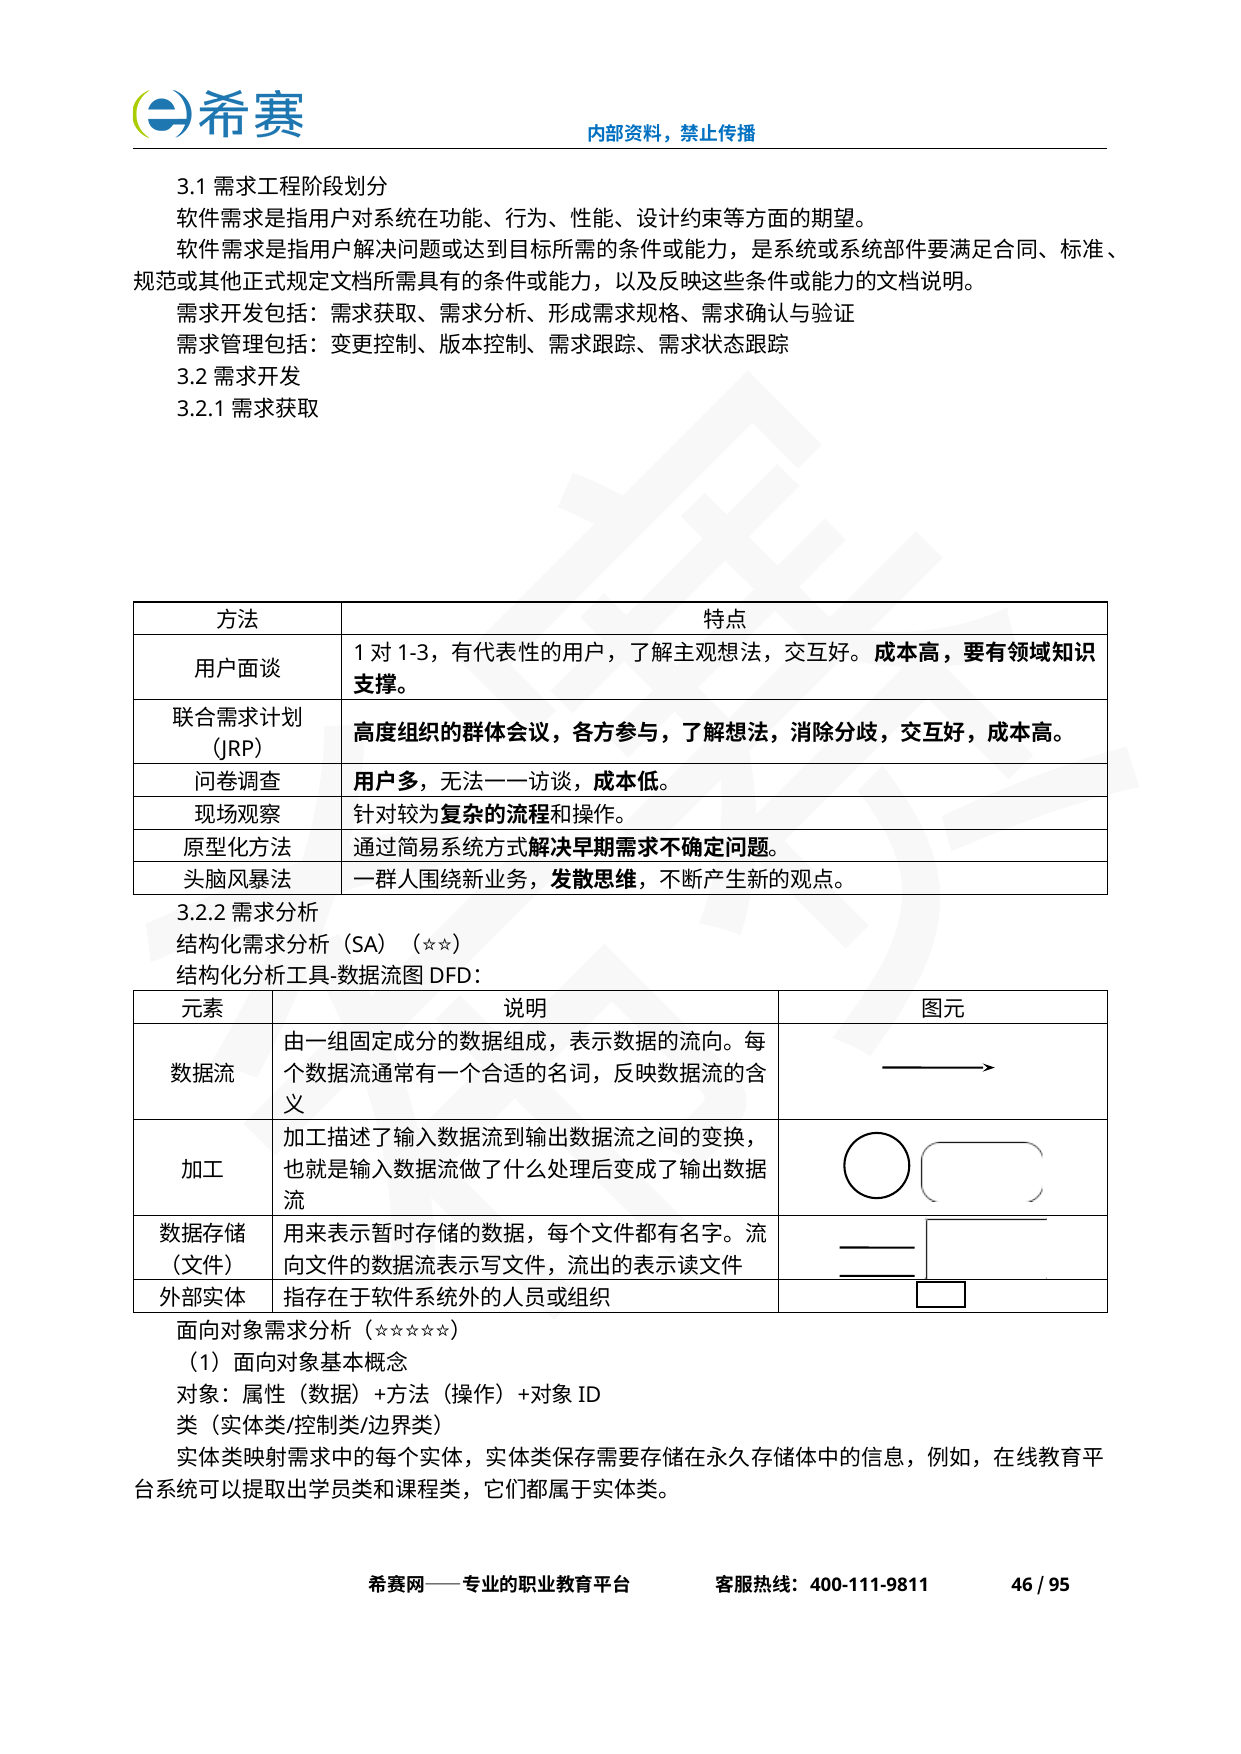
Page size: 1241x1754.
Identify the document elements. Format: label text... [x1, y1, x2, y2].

table_header 方法 [134, 603, 341, 634]
text 类（实体类/控制类/边界类） [133, 1408, 1107, 1440]
table_cell 针对较为复杂的流程和操作。 [342, 797, 1107, 828]
text 结构化需求分析（SA）（⭐⭐） [133, 927, 1107, 958]
table_cell 头脑风暴法 [134, 862, 341, 894]
text 3.2.2 需求分析 [133, 895, 1107, 927]
table_cell [779, 1216, 1107, 1279]
text 面向对象需求分析（⭐⭐⭐⭐⭐） [133, 1313, 1107, 1345]
table_cell [779, 1024, 1107, 1119]
text 对象：属性（数据）+方法（操作）+对象ID [133, 1377, 1107, 1408]
table_header 特点 [342, 603, 1107, 634]
table_cell 数据流 [134, 1024, 272, 1119]
text 实体类映射需求中的每个实体，实体类保存需要存储在永久存储体中的信息，例如，在线教育平台系统可以提取出学员类和课程类，它们都属于实体类。 [133, 1440, 1107, 1503]
text （1）面向对象基本概念 [133, 1345, 1107, 1377]
table_cell 用户面谈 [134, 635, 341, 698]
table_cell 加工 [134, 1120, 272, 1215]
text 软件需求是指用户对系统在功能、行为、性能、设计约束等方面的期望。 [133, 201, 1107, 232]
table_cell 问卷调查 [134, 764, 341, 796]
text 需求开发包括：需求获取、需求分析、形成需求规格、需求确认与验证 [133, 296, 1107, 327]
table_cell 用来表示暂时存储的数据，每个文件都有名字。流向文件的数据流表示写文件，流出的表示读文件 [273, 1216, 778, 1279]
text 需求管理包括：变更控制、版本控制、需求跟踪、需求状态跟踪 [133, 327, 1107, 359]
text 3.2.1 需求获取 [133, 391, 1107, 423]
table_cell 一群人围绕新业务，发散思维，不断产生新的观点。 [342, 862, 1107, 894]
text 软件需求是指用户解决问题或达到目标所需的条件或能力，是系统或系统部件要满足合同、标准、规范或其他正式规定文档所需具有的条件或能力，以及反映这些条件或能力的文档说明。 [133, 232, 1107, 296]
text 3.1 需求工程阶段划分 [133, 169, 1107, 201]
table_cell 用户多，无法一一访谈，成本低。 [342, 764, 1107, 796]
table_header 说明 [273, 991, 778, 1023]
text 结构化分析工具-数据流图DFD： [133, 958, 1107, 990]
table_cell 外部实体 [134, 1280, 272, 1312]
table_header 图元 [779, 991, 1107, 1023]
table_cell 联合需求计划（JRP） [134, 700, 341, 763]
table_cell 原型化方法 [134, 830, 341, 861]
table_cell 1对1-3，有代表性的用户，了解主观想法，交互好。成本高，要有领域知识支撑。 [342, 635, 1107, 698]
table_cell 通过简易系统方式解决早期需求不确定问题。 [342, 830, 1107, 861]
table_cell 指存在于软件系统外的人员或组织 [273, 1280, 778, 1312]
picture [132, 88, 303, 140]
table_cell 由一组固定成分的数据组成，表示数据的流向。每个数据流通常有一个合适的名词，反映数据流的含义 [273, 1024, 778, 1119]
text 3.2 需求开发 [133, 359, 1107, 391]
table_cell [779, 1280, 1107, 1312]
table_cell 数据存储 （文件） [134, 1216, 272, 1279]
table_header 元素 [134, 991, 272, 1023]
table_cell 现场观察 [134, 797, 341, 828]
table_cell 高度组织的群体会议，各方参与，了解想法，消除分歧，交互好，成本高。 [342, 700, 1107, 763]
table_cell 加工描述了输入数据流到输出数据流之间的变换，也就是输入数据流做了什么处理后变成了输出数据流 [273, 1120, 778, 1215]
table_cell [779, 1120, 1107, 1215]
